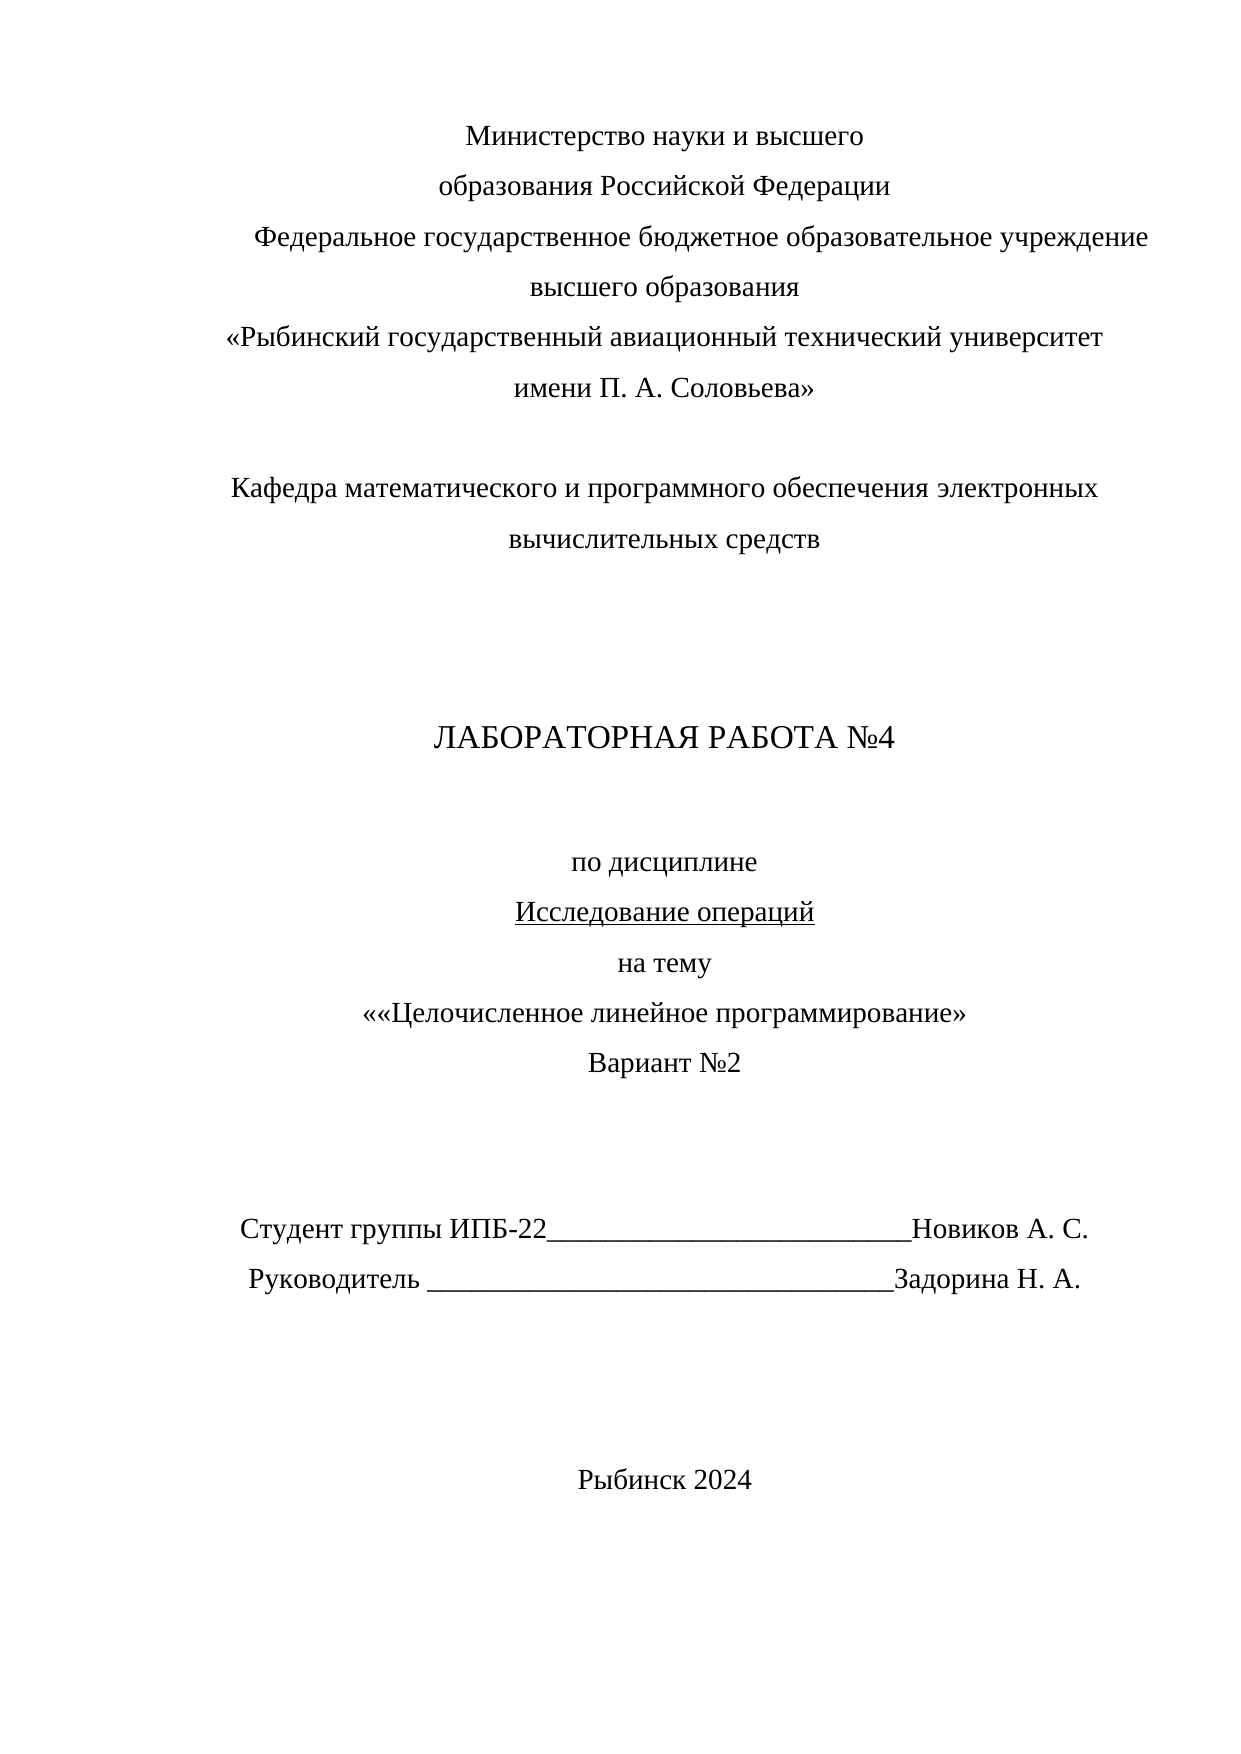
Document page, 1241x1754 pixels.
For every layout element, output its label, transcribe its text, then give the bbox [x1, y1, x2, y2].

text Кафедра математического и программного обеспечения электронных вычислительных средств ЛАБОРАТОРНАЯ РАБОТА №4 по дисциплине Исследование операций на тему ««Целочисленное линейное программирование» Вариант №2 Студент группы ИПБ-22_________________________Новиков А. С. Руководитель ________________________________Задорина Н. А. Рыбинск 2024 [177, 420, 1152, 1496]
text Министерство науки и высшего [177, 118, 1152, 152]
text образования Российской Федерации [177, 168, 1152, 202]
text Федеральное государственное бюджетное образовательное учреждение высшего образования «Рыбинский государственный авиационный технический университет имени П. А. Соловьева» [177, 219, 1152, 403]
